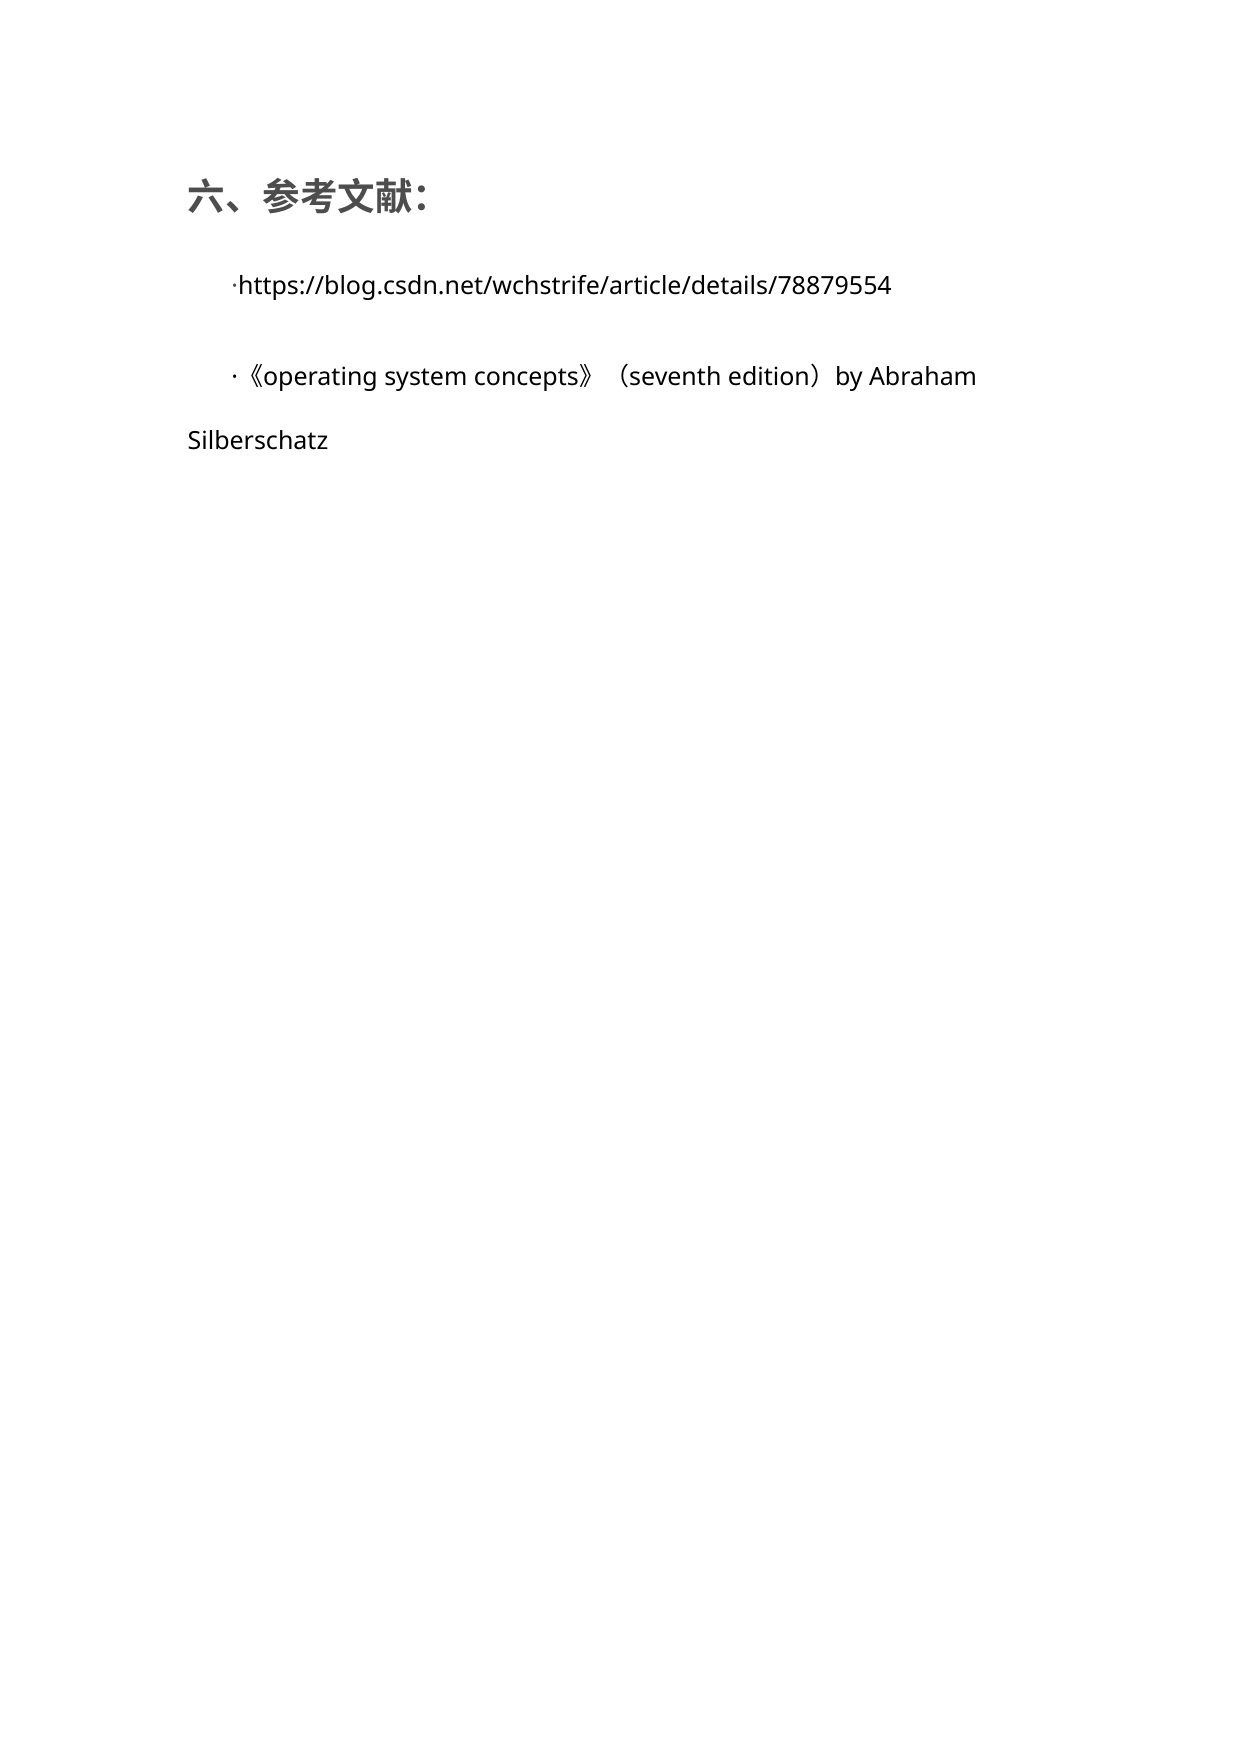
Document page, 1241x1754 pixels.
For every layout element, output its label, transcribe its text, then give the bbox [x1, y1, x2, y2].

text ·《operating system concepts》（seventh edition）by Abraham Silberschatz [187, 342, 1053, 472]
text ·https://blog.csdn.net/wchstrife/article/details/78879554 [187, 252, 1053, 317]
text 六、参考文献： [187, 162, 1053, 227]
